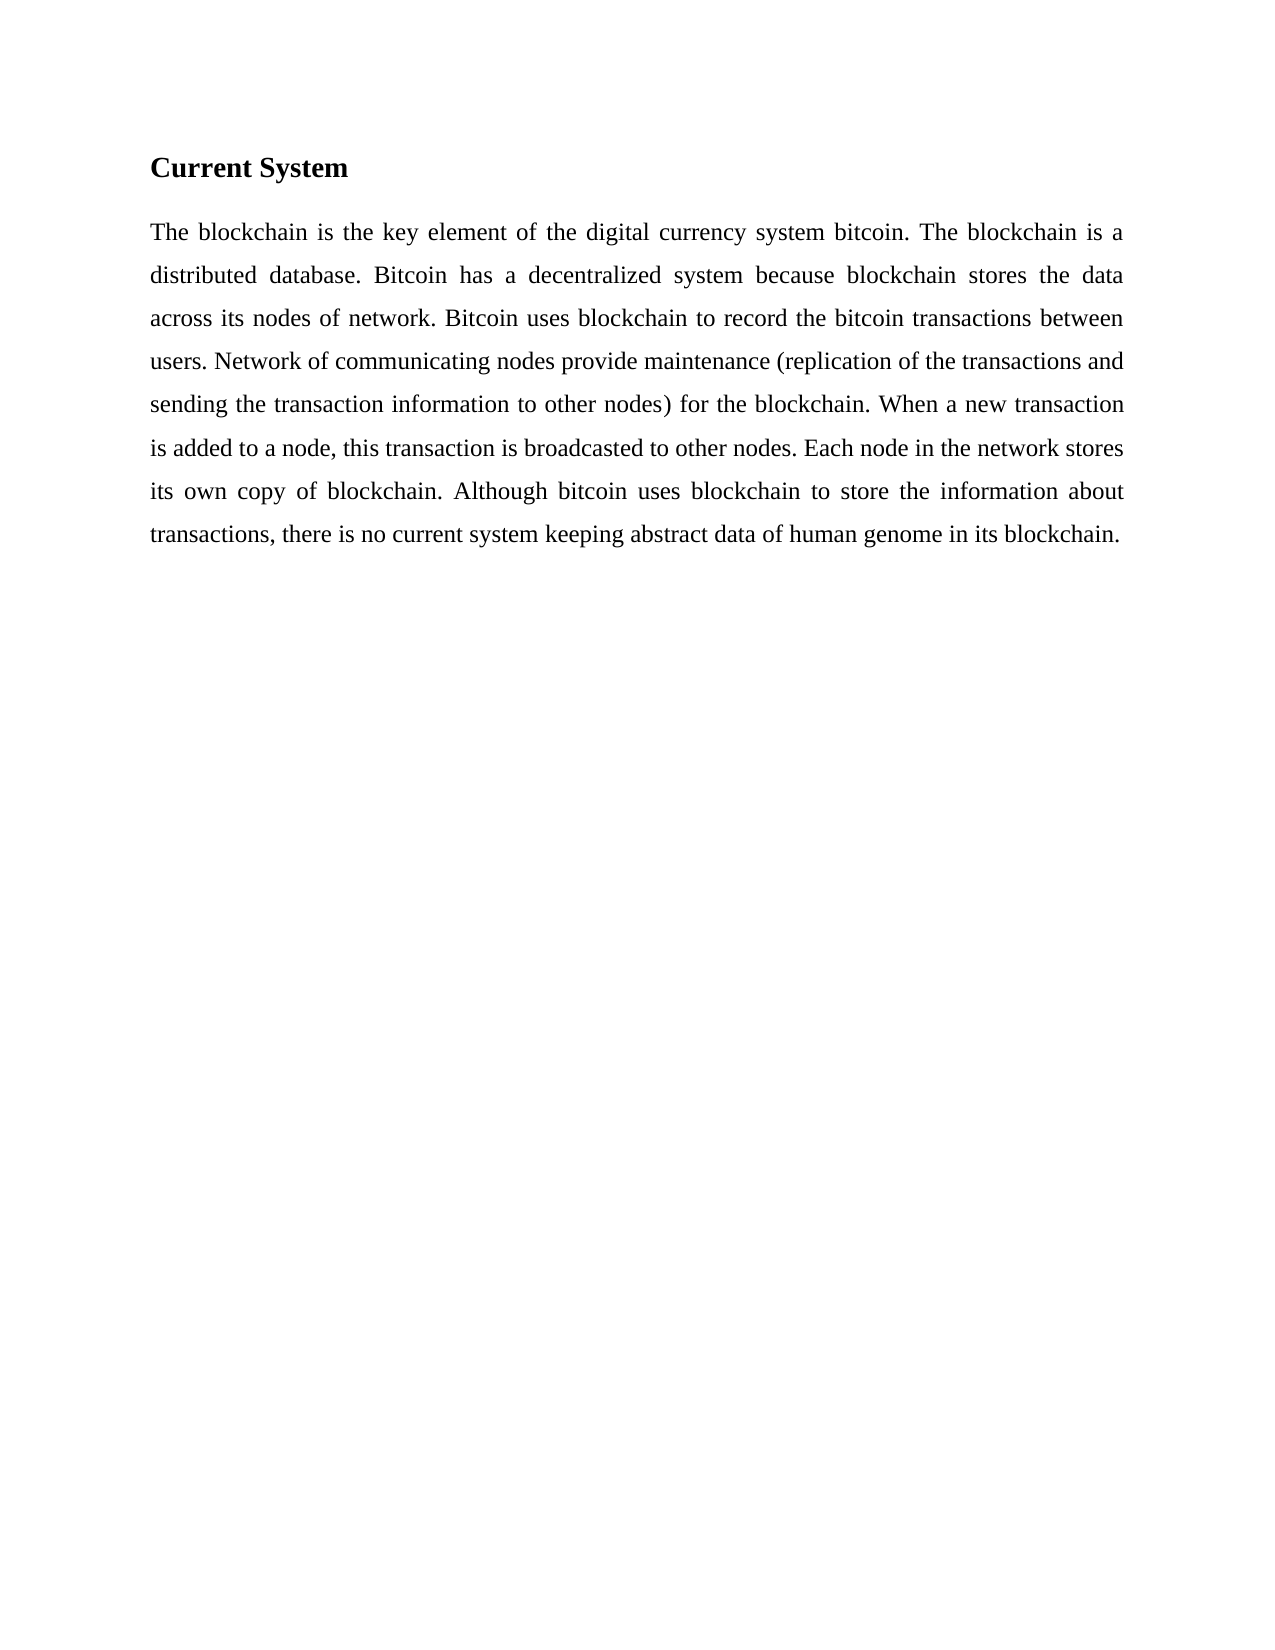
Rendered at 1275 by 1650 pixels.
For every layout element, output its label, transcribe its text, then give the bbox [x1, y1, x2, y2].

text The blockchain is the key element of the digital currency system bitcoin. The blockchain is a distributed database. Bitcoin has a decentralized system because blockchain stores the data across its nodes of network. Bitcoin uses blockchain to record the bitcoin transactions between users. Network of communicating nodes provide maintenance (replication of the transactions and sending the transaction information to other nodes) for the blockchain. When a new transaction is added to a node, this transaction is broadcasted to other nodes. Each node in the network stores its own copy of blockchain. Although bitcoin uses blockchain to store the information about transactions, there is no current system keeping abstract data of human genome in its blockchain. [150, 217, 1125, 548]
text Current System [150, 150, 1125, 183]
